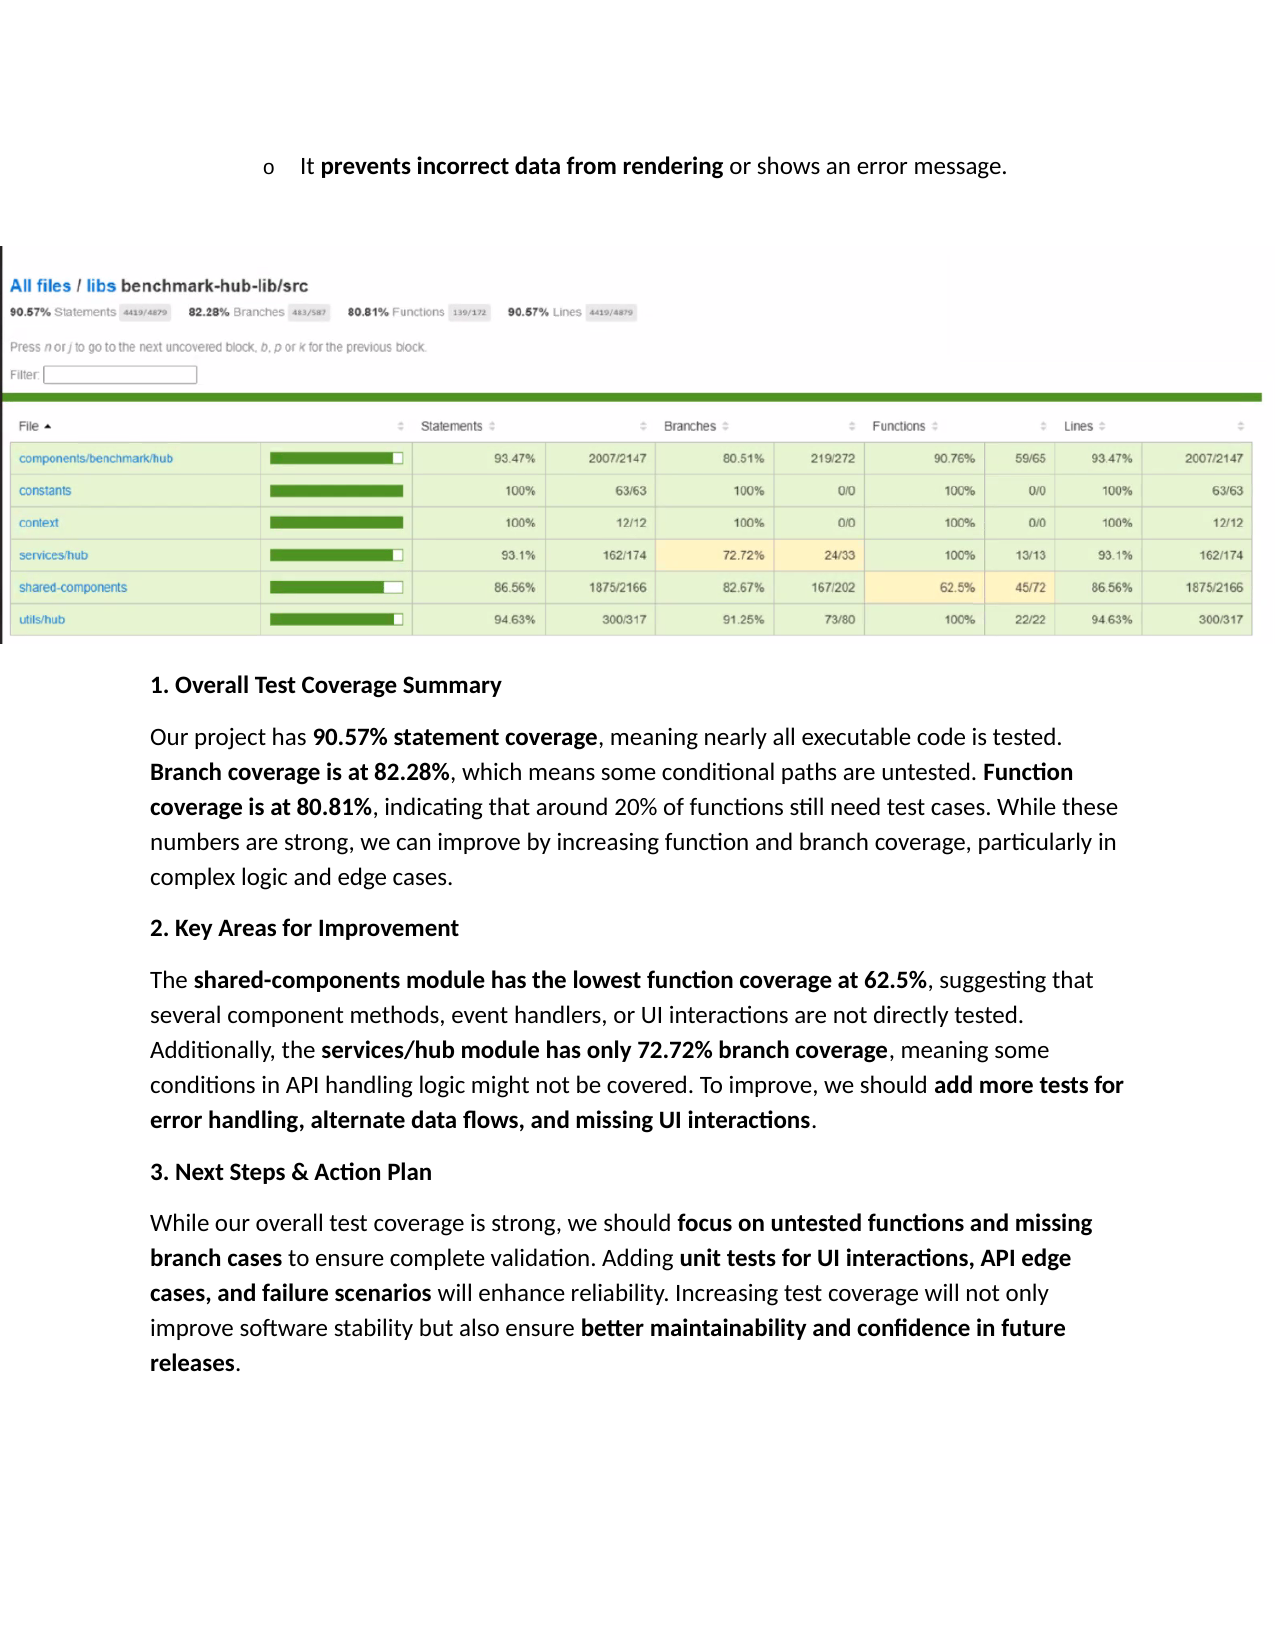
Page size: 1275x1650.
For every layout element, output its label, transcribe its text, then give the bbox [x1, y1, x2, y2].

list It prevents incorrect data from rendering or shows an error message. [262, 150, 1125, 181]
picture [0, 246, 1275, 644]
text Our project has 90.57% statement coverage, meaning nearly all executable code is tested. Branch coverage is at 82.28%, which means some conditional paths are untested. Function coverage is at 80.81%, indicating that around 20% of functions still need test cases. While these numbers are strong, we can improve by increasing function and branch coverage, particularly in complex logic and edge cases. [150, 721, 1125, 891]
text 2. Key Areas for Improvement [150, 912, 1125, 943]
text The shared-components module has the lowest function coverage at 62.5%, suggesting that several component methods, event handlers, or UI interactions are not directly tested. Additionally, the services/hub module has only 72.72% branch coverage, meaning some conditions in API handling logic might not be covered. To improve, we should add more tests for error handling, alternate data flows, and missing UI interactions. [150, 964, 1125, 1134]
text 1. Overall Test Coverage Summary [150, 644, 1125, 699]
text 3. Next Steps & Action Plan [150, 1156, 1125, 1186]
text While our overall test coverage is strong, we should focus on untested functions and missing branch cases to ensure complete validation. Adding unit tests for UI interactions, API edge cases, and failure scenarios will enhance reliability. Increasing test coverage will not only improve software stability but also ensure better maintainability and confidence in future releases. [150, 1207, 1125, 1378]
